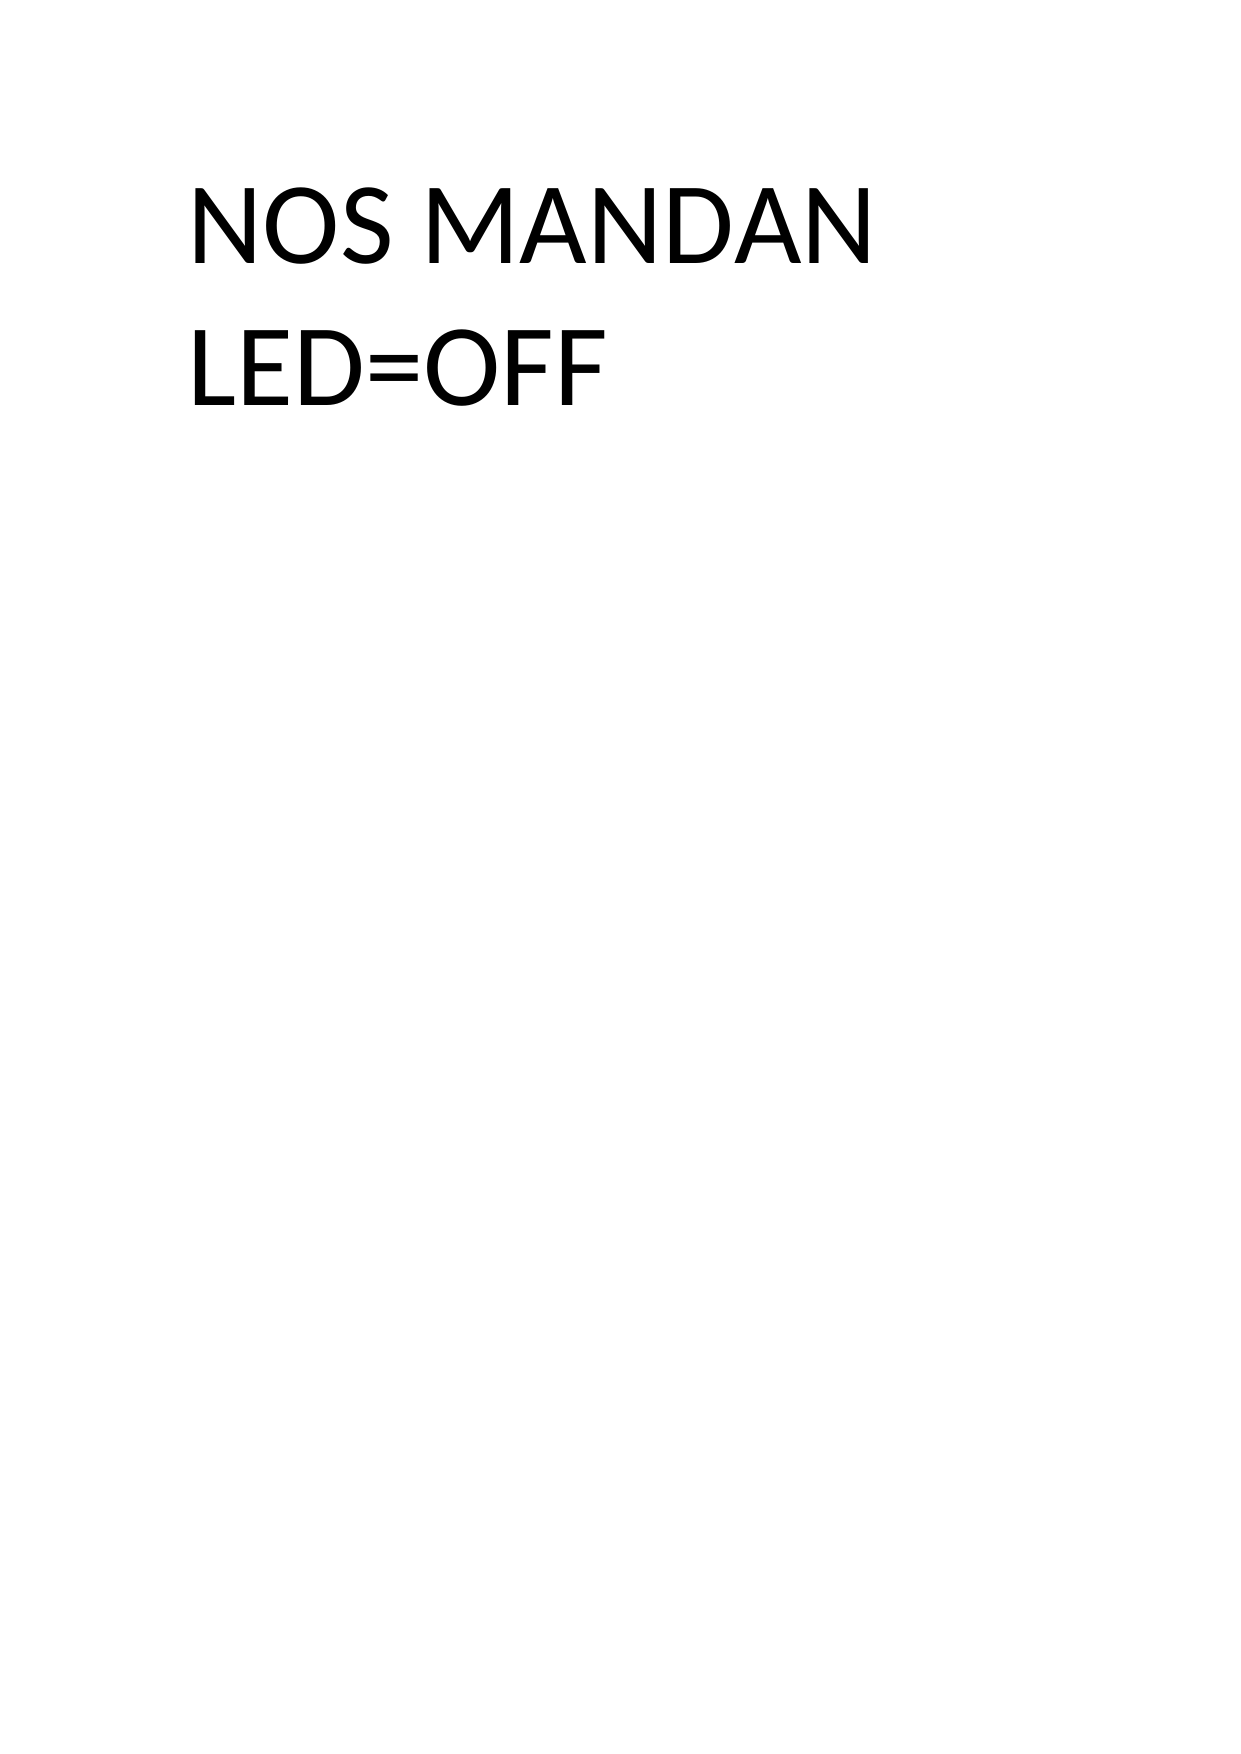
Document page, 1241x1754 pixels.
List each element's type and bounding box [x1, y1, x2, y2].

list [187, 150, 1053, 435]
